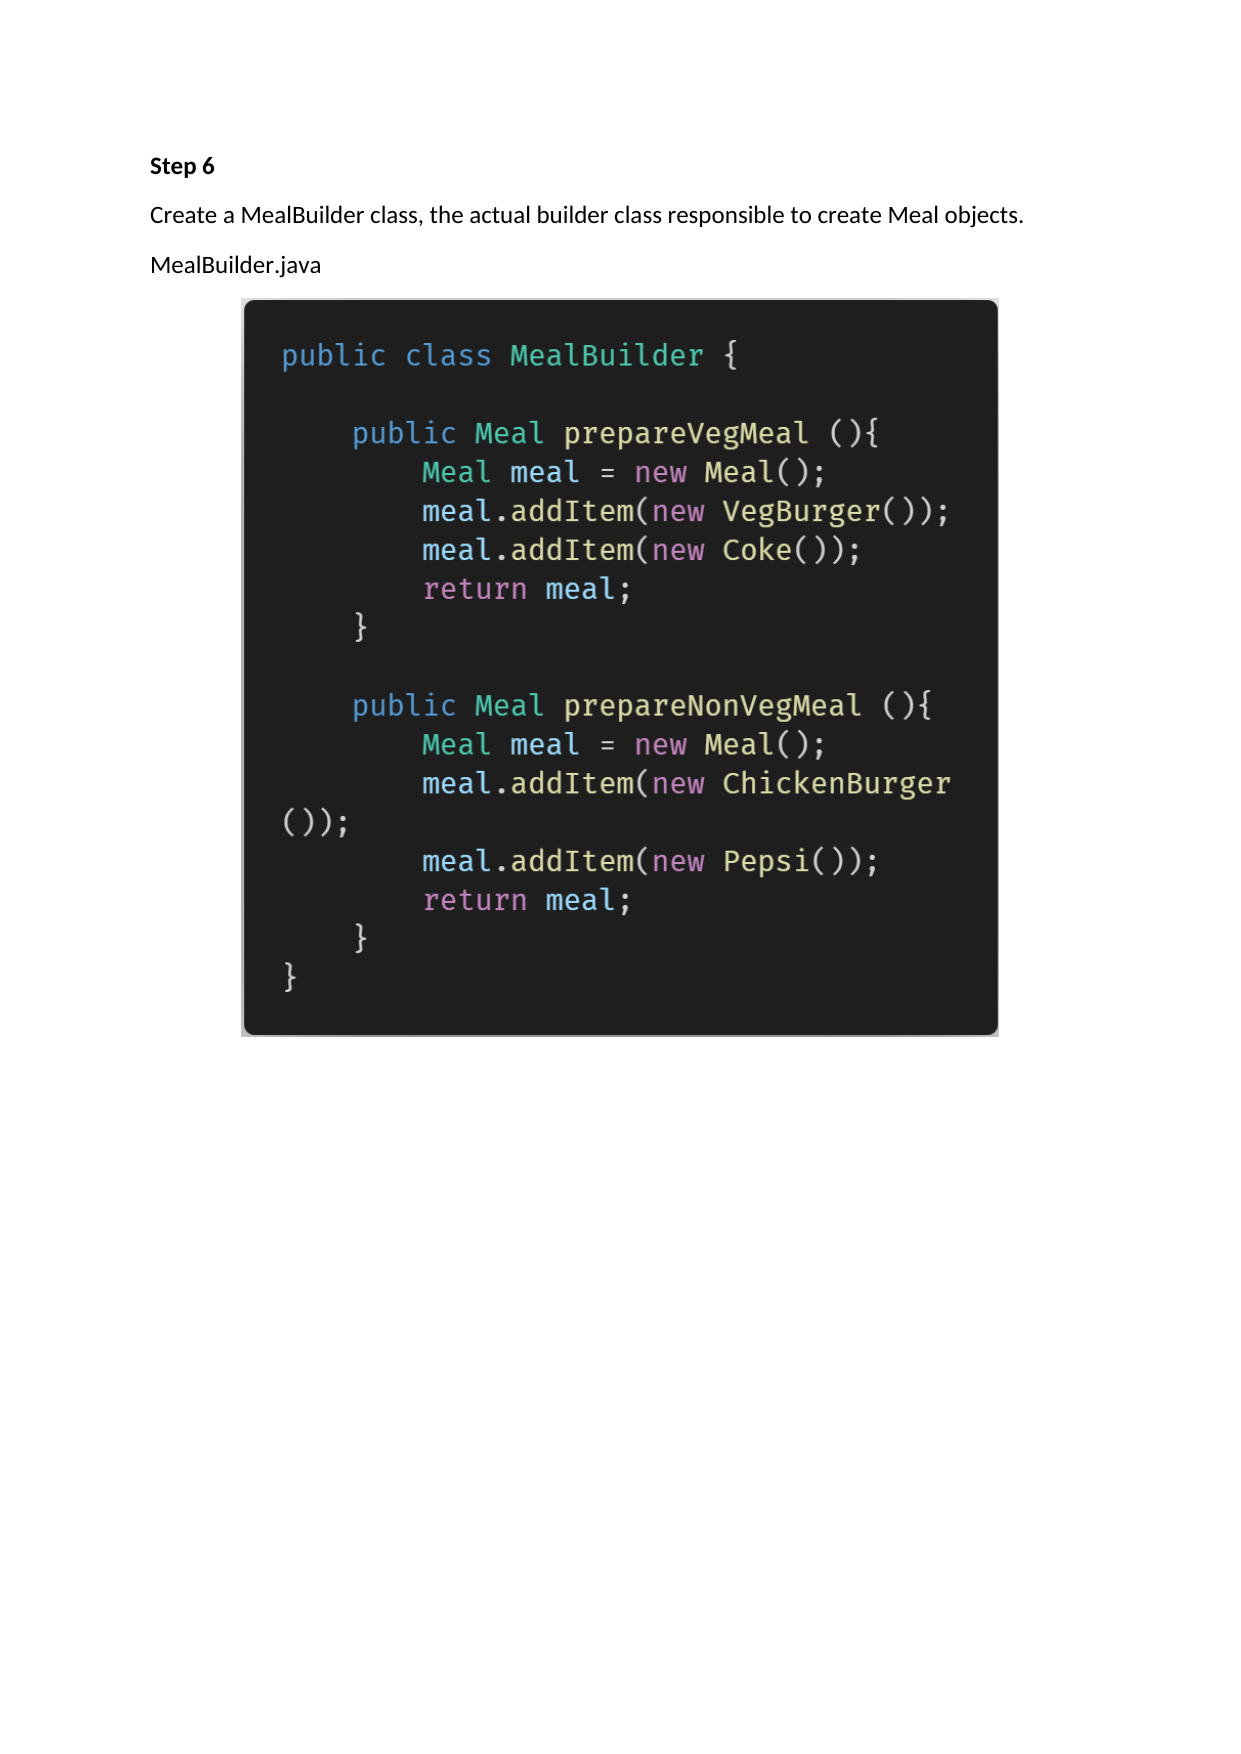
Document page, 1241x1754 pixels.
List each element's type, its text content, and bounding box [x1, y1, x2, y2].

text MealBuilder.java [150, 249, 1090, 280]
text Create a MealBuilder class, the actual builder class responsible to create Meal objects. [150, 199, 1090, 230]
picture [241, 298, 999, 1037]
text Step 6 [150, 150, 1090, 181]
